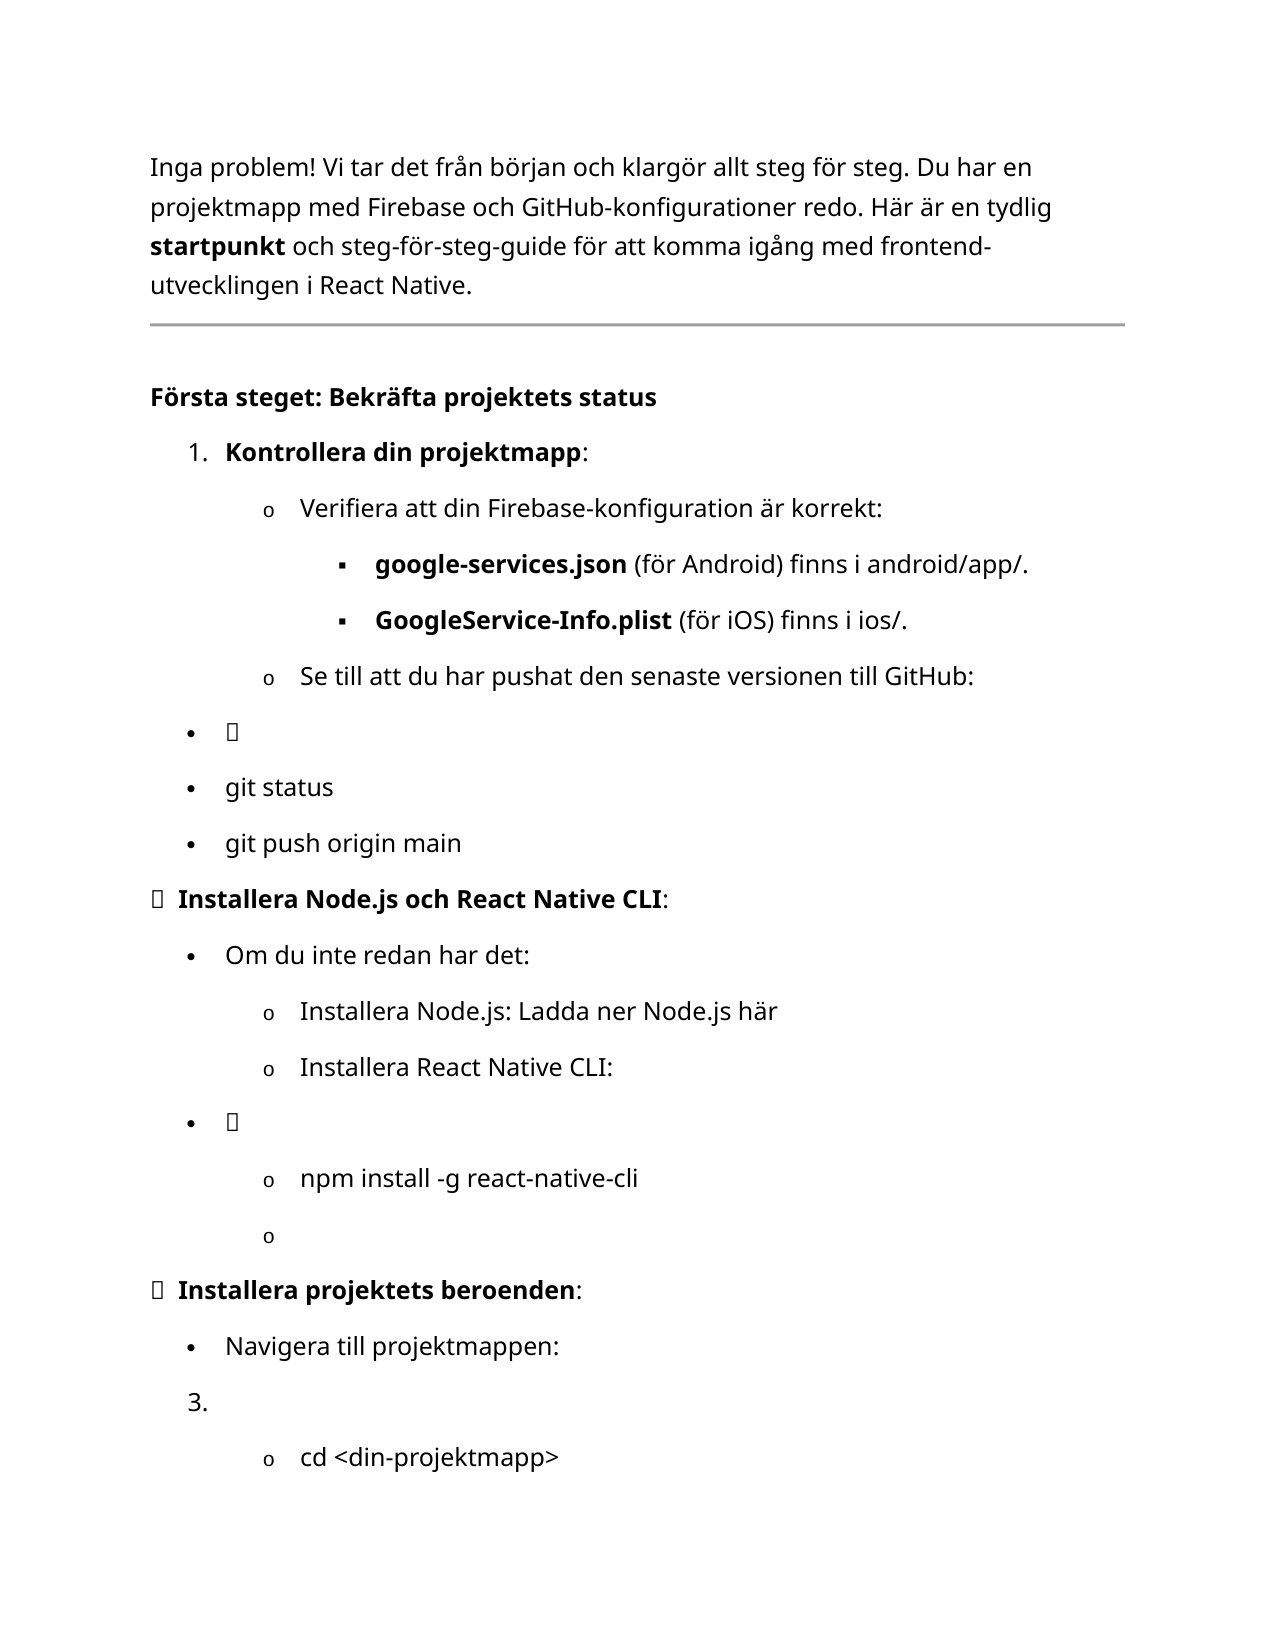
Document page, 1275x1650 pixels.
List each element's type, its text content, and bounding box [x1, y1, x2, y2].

list Kontrollera din projektmapp: [187, 435, 1125, 469]
list google-services.json (för Android) finns i android/app/. [337, 547, 1125, 581]
list cd <din-projektmapp> [262, 1440, 1125, 1474]
list npm install -g react-native-cli [262, 1161, 1125, 1195]
list  [187, 1105, 1125, 1139]
list  [187, 714, 1125, 748]
list Navigera till projektmappen: [187, 1328, 1125, 1362]
list git push origin main [187, 826, 1125, 860]
list GoogleService-Info.plist (för iOS) finns i ios/. [337, 602, 1125, 637]
list Installera React Native CLI: [262, 1049, 1125, 1083]
text  Installera Node.js och React Native CLI: [150, 882, 1125, 916]
list Verifiera att din Firebase-konfiguration är korrekt: [262, 491, 1125, 525]
list Se till att du har pushat den senaste versionen till GitHub: [262, 658, 1125, 692]
list git status [187, 770, 1125, 804]
list Installera Node.js: Ladda ner Node.js här [262, 993, 1125, 1027]
text Första steget: Bekräfta projektets status [150, 379, 1125, 413]
text  Installera projektets beroenden: [150, 1272, 1125, 1307]
text Inga problem! Vi tar det från början och klargör allt steg för steg. Du har en projektmapp med Firebase och GitHub-konfigurationer redo. Här är en tydlig startpunkt och steg-för-steg-guide för att komma igång med frontend-utvecklingen i React Native. [150, 150, 1125, 302]
list Om du inte redan har det: [187, 937, 1125, 972]
